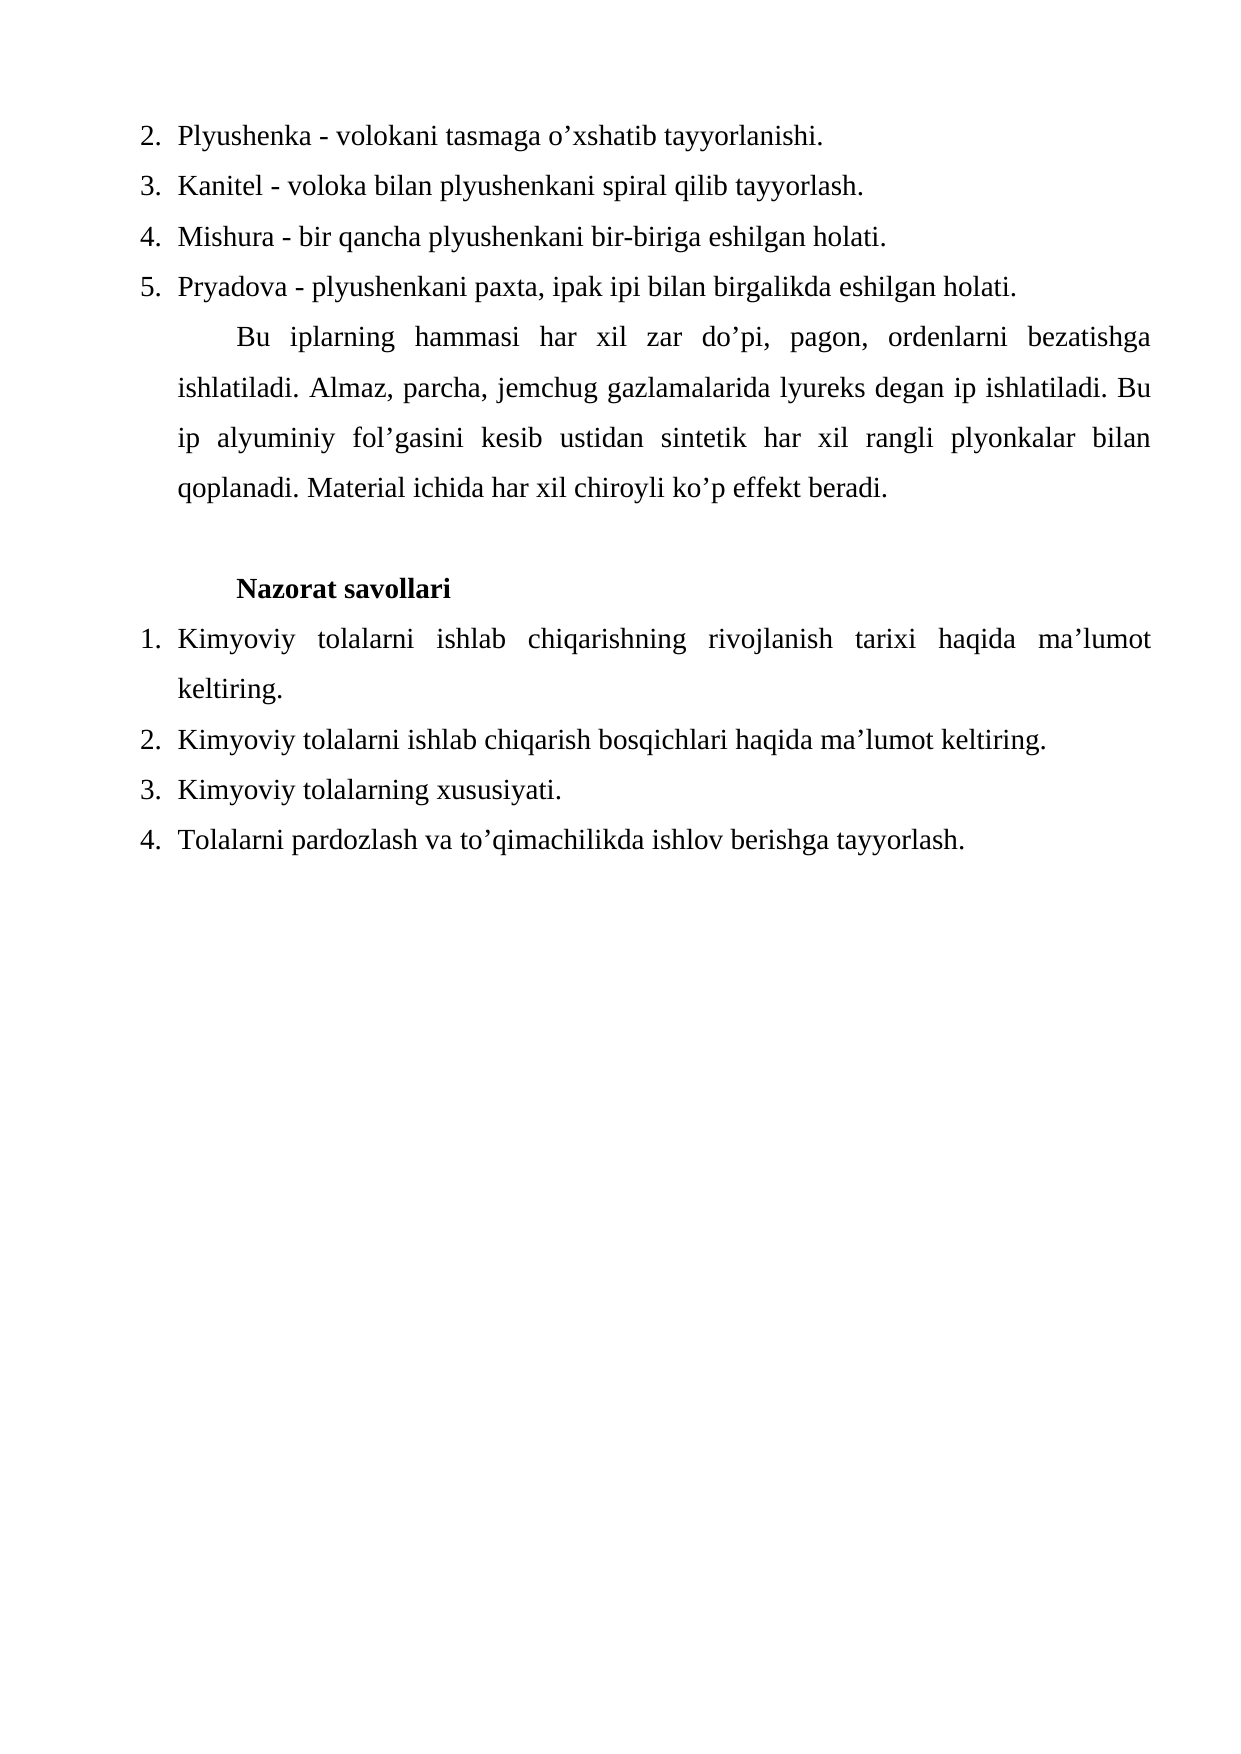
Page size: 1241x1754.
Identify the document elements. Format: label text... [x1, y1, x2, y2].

list Tolalarni pardozlash va to’qimachilikda ishlov berishga tayyorlash. [140, 822, 1152, 856]
list Pryadova - plyushenkani paxta, ipak ipi bilan birgalikda eshilgan holati. [140, 269, 1152, 303]
list Kanitel - voloka bilan plyushenkani spiral qilib tayyorlash. [140, 168, 1152, 202]
list Mishura - bir qancha plyushenkani bir-biriga eshilgan holati. [140, 219, 1152, 252]
list Plyushenka - volokani tasmaga o’xshatib tayyorlanishi. [140, 118, 1152, 152]
text Bu iplarning hammasi har xil zar do’pi, pagon, ordenlarni bezatishga ishlatiladi. Almaz, parcha, jemchug gazlamalarida lyureks degan ip ishlatiladi. Bu ip alyuminiy fol’gasini kesib ustidan sintetik har xil rangli plyonkalar bilan qoplanadi. Material ichida har xil chiroyli ko’p effekt beradi. [177, 319, 1152, 504]
subtitle Nazorat savollari [177, 571, 1152, 604]
list Kimyoviy tolalarni ishlab chiqarishning rivojlanish tarixi haqida ma’lumot keltiring. [140, 621, 1152, 705]
list Kimyoviy tolalarning xususiyati. [140, 772, 1152, 806]
list Kimyoviy tolalarni ishlab chiqarish bosqichlari haqida ma’lumot keltiring. [140, 722, 1152, 755]
